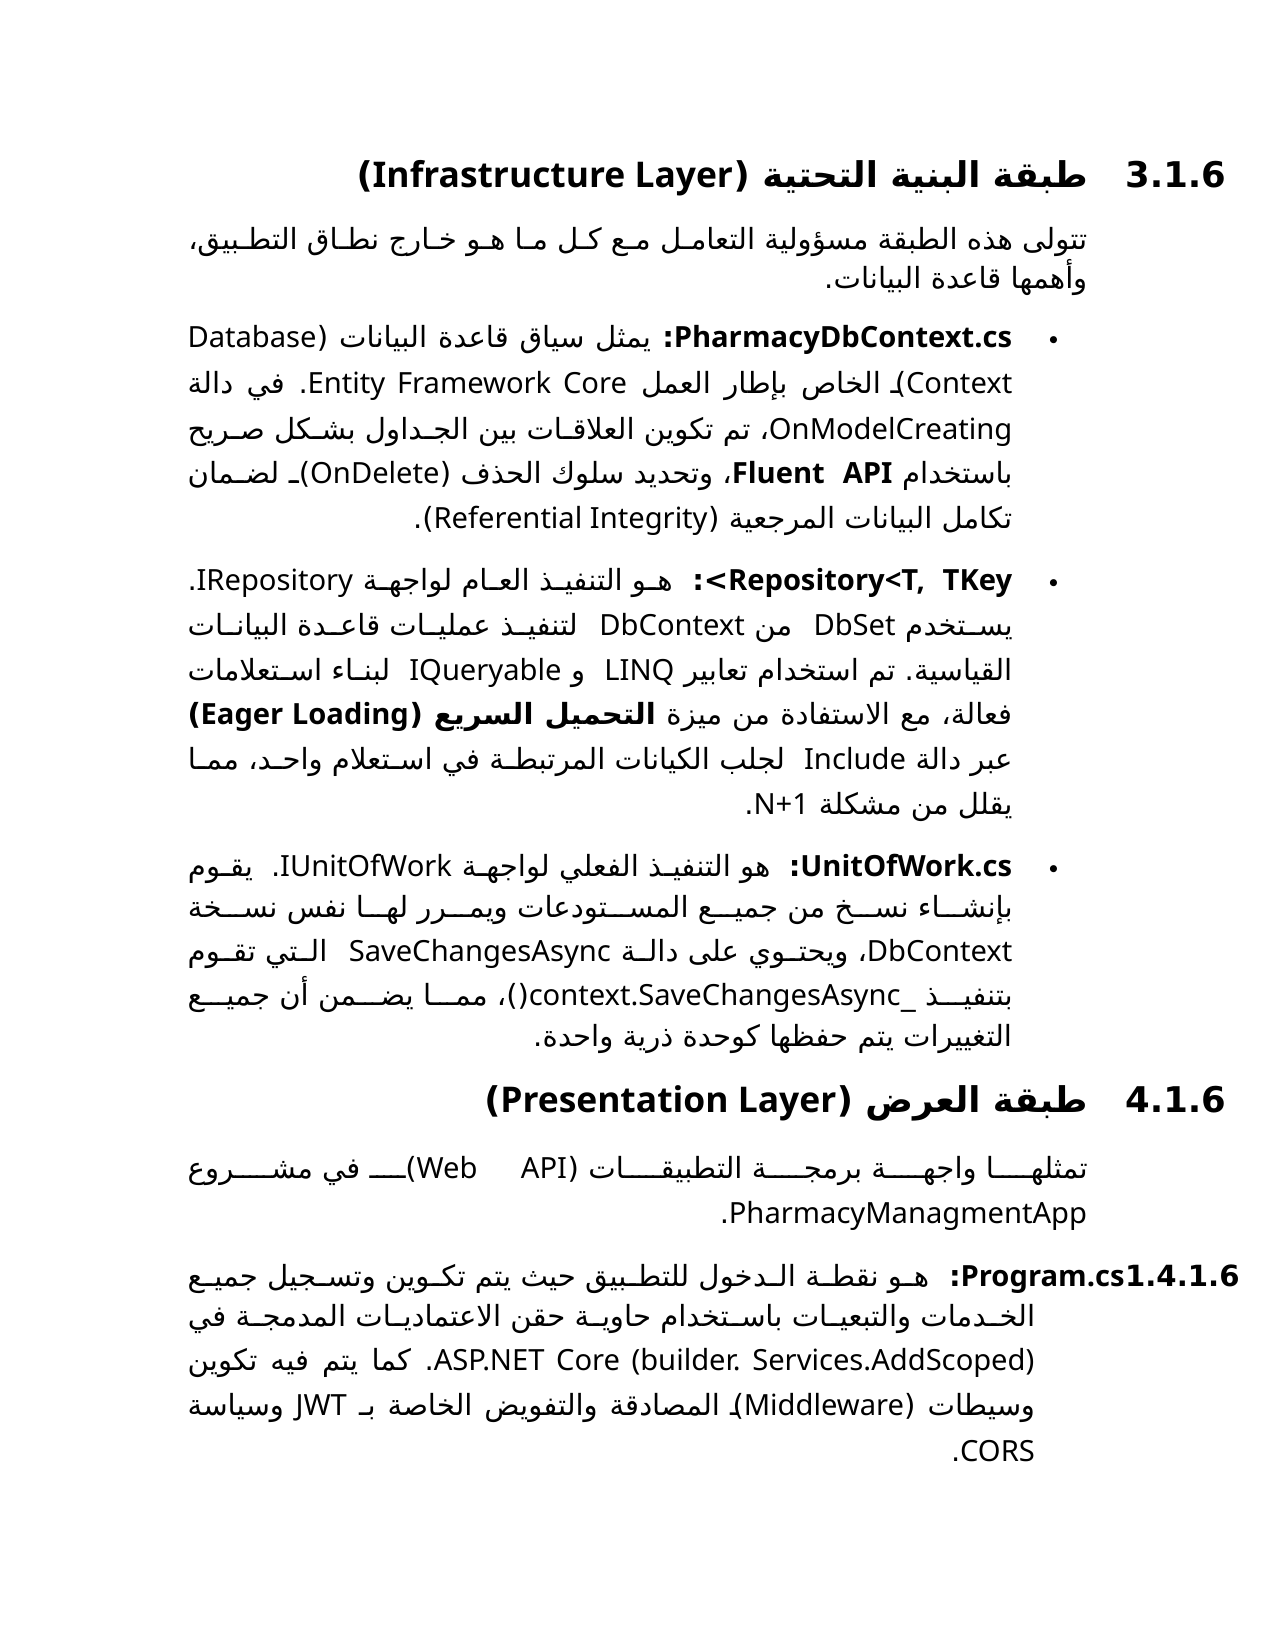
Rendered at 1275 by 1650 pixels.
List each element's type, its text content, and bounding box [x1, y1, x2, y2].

text تمثلها واجهة برمجة التطبيقات (Web API) في مشروع PharmacyManagmentApp. [187, 1147, 1087, 1232]
list Repository<T, TKey>: هو التنفيذ العام لواجهة IRepository. يستخدم DbSet من DbContext لتنفيذ عمليات قاعدة البيانات القياسية. تم استخدام تعابير LINQ و IQueryable لبناء استعلامات فعالة، مع الاستفادة من ميزة التحميل السريع (Eager Loading) عبر دالة Include لجلب الكيانات المرتبطة في استعلام واحد، مما يقلل من مشكلة N+1. [187, 559, 1050, 823]
list UnitOfWork.cs: هو التنفيذ الفعلي لواجهة IUnitOfWork. يقوم بإنشاء نسخ من جميع المستودعات ويمرر لها نفس نسخة DbContext، ويحتوي على دالة SaveChangesAsync التي تقوم بتنفيذ _context.SaveChangesAsync()، مما يضمن أن جميع التغييرات يتم حفظها كوحدة ذرية واحدة. [187, 845, 1050, 1053]
subtitle طبقة البنية التحتية (Infrastructure Layer) [187, 150, 1125, 198]
subtitle طبقة العرض (Presentation Layer) [187, 1075, 1125, 1123]
text تتولى هذه الطبقة مسؤولية التعامل مع كل ما هو خارج نطاق التطبيق، وأهمها قاعدة البيانات. [187, 222, 1087, 295]
list PharmacyDbContext.cs: يمثل سياق قاعدة البيانات (Database Context) الخاص بإطار العمل Entity Framework Core. في دالة OnModelCreating، تم تكوين العلاقات بين الجداول بشكل صريح باستخدام Fluent API، وتحديد سلوك الحذف (OnDelete) لضمان تكامل البيانات المرجعية (Referential Integrity). [187, 317, 1050, 537]
subtitle Program.cs: هو نقطة الدخول للتطبيق حيث يتم تكوين وتسجيل جميع الخدمات والتبعيات باستخدام حاوية حقن الاعتماديات المدمجة في ASP.NET Core (builder. Services.AddScoped). كما يتم فيه تكوين وسيطات (Middleware) المصادقة والتفويض الخاصة بـ JWT وسياسة CORS. [187, 1255, 1125, 1469]
